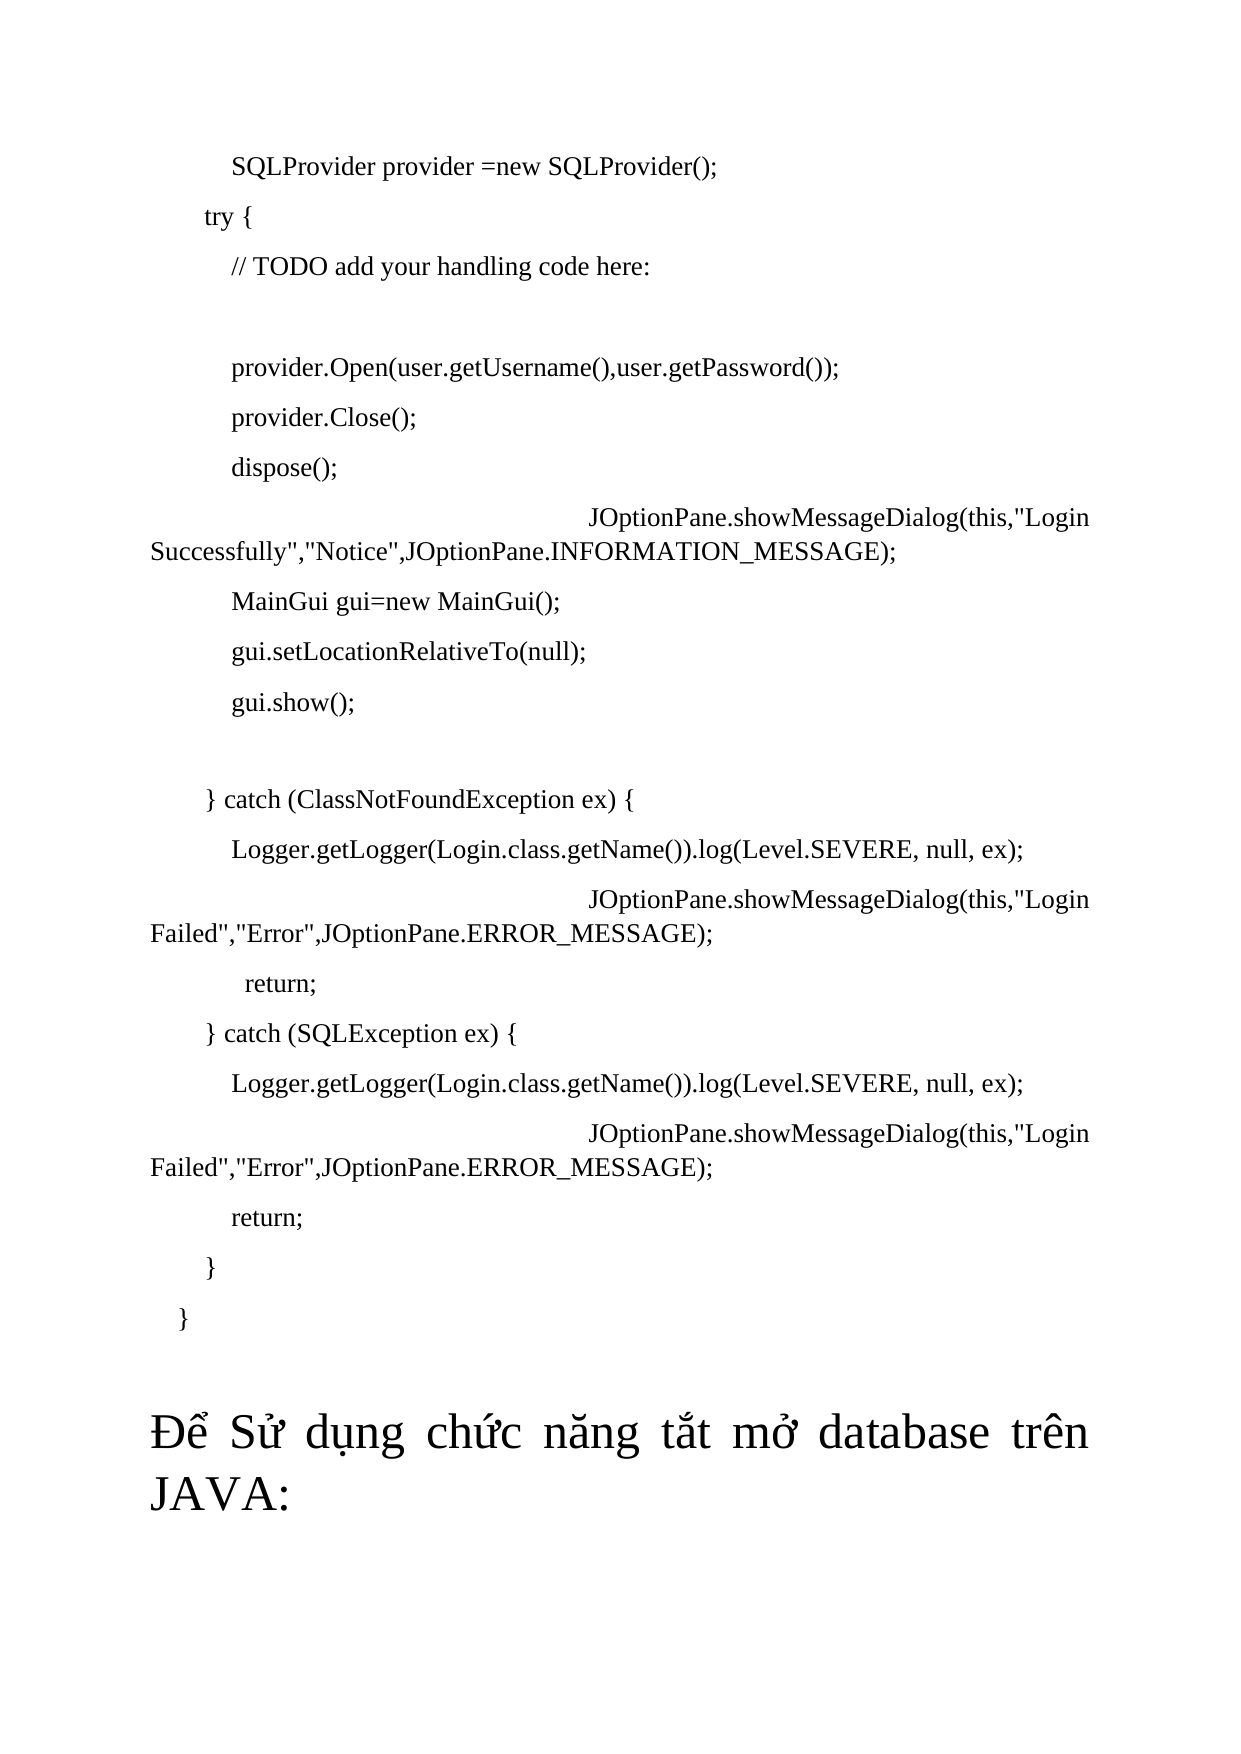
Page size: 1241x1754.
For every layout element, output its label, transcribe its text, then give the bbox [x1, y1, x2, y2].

text Logger.getLogger(Login.class.getName()).log(Level.SEVERE, null, ex); [150, 833, 1090, 864]
text // TODO add your handling code here: [150, 250, 1090, 282]
text } [150, 1302, 1090, 1333]
text MainGui gui=new MainGui(); [150, 585, 1090, 616]
text } catch (SQLException ex) { [150, 1017, 1090, 1048]
text Để Sử dụng chức năng tắt mở database trên JAVA: [150, 1402, 1090, 1522]
text } catch (ClassNotFoundException ex) { [150, 783, 1090, 814]
text gui.setLocationRelativeTo(null); [150, 635, 1090, 667]
text } [150, 1251, 1090, 1283]
text JOptionPane.showMessageDialog(this,"Login Successfully","Notice",JOptionPane.INFORMATION_MESSAGE); [150, 501, 1090, 566]
text SQLProvider provider =new SQLProvider(); [150, 150, 1090, 181]
text Logger.getLogger(Login.class.getName()).log(Level.SEVERE, null, ex); [150, 1067, 1090, 1098]
text provider.Close(); [150, 401, 1090, 432]
text JOptionPane.showMessageDialog(this,"Login Failed","Error",JOptionPane.ERROR_MESSAGE); [150, 883, 1090, 948]
text return; [150, 967, 1090, 998]
text JOptionPane.showMessageDialog(this,"Login Failed","Error",JOptionPane.ERROR_MESSAGE); [150, 1117, 1090, 1182]
text return; [150, 1201, 1090, 1232]
text gui.show(); [150, 686, 1090, 717]
text dispose(); [150, 451, 1090, 482]
text provider.Open(user.getUsername(),user.getPassword()); [150, 351, 1090, 382]
text try { [150, 200, 1090, 231]
